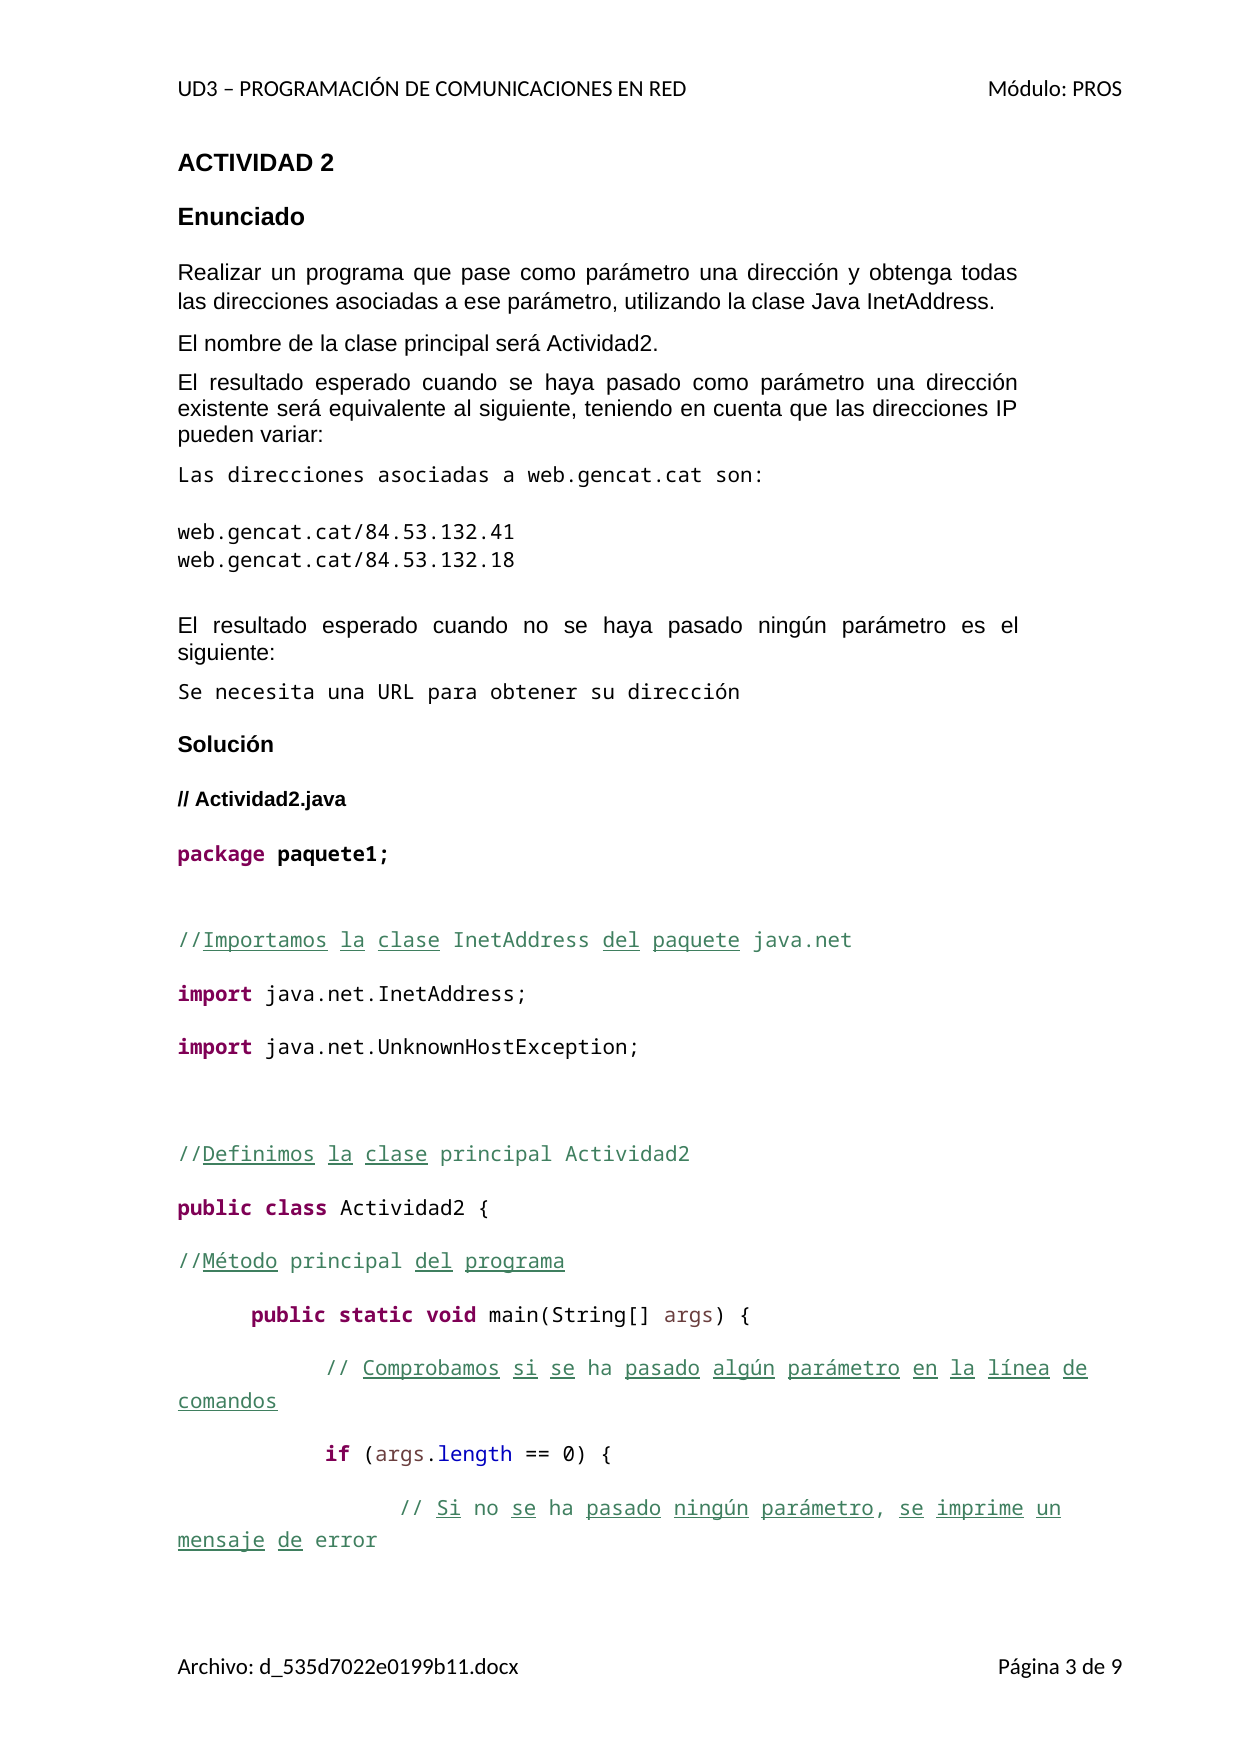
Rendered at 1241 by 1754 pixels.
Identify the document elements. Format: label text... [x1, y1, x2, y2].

text El nombre de la clase principal será Actividad2. [177, 330, 1019, 356]
text web.gencat.cat/84.53.132.41 [177, 517, 1122, 545]
text Enunciado [177, 201, 1122, 230]
text package paquete1; [177, 839, 1122, 868]
text Realizar un programa que pase como parámetro una dirección y obtenga todas las direcciones asociadas a ese parámetro, utilizando la clase Java InetAddress. [177, 259, 1019, 315]
text public class Actividad2 { [177, 1193, 1122, 1221]
text Las direcciones asociadas a web.gencat.cat son: [177, 460, 1122, 488]
text El resultado esperado cuando se haya pasado como parámetro una dirección existente será equivalente al siguiente, teniendo en cuenta que las direcciones IP pueden variar: [177, 368, 1019, 447]
text //Definimos la clase principal Actividad2 [177, 1139, 1122, 1168]
text //Método principal del programa [177, 1246, 1122, 1275]
text import java.net.InetAddress; [177, 979, 1122, 1007]
text public static void main(String[] args) { [177, 1300, 1122, 1328]
text //Importamos la clase InetAddress del paquete java.net [177, 926, 1122, 954]
text Solución [177, 731, 1122, 757]
text if (args.length == 0) { [177, 1439, 1122, 1468]
text El resultado esperado cuando no se haya pasado ningún parámetro es el siguiente: [177, 612, 1019, 665]
text import java.net.UnknownHostException; [177, 1032, 1122, 1061]
text // Comprobamos si se ha pasado algún parámetro en la línea de comandos [177, 1353, 1122, 1414]
text // Actividad2.java [177, 786, 1122, 810]
text ACTIVIDAD 2 [177, 148, 1122, 176]
text Se necesita una URL para obtener su dirección [177, 677, 1019, 706]
text // Si no se ha pasado ningún parámetro, se imprime un mensaje de error [177, 1493, 1122, 1554]
text web.gencat.cat/84.53.132.18 [177, 545, 1122, 574]
